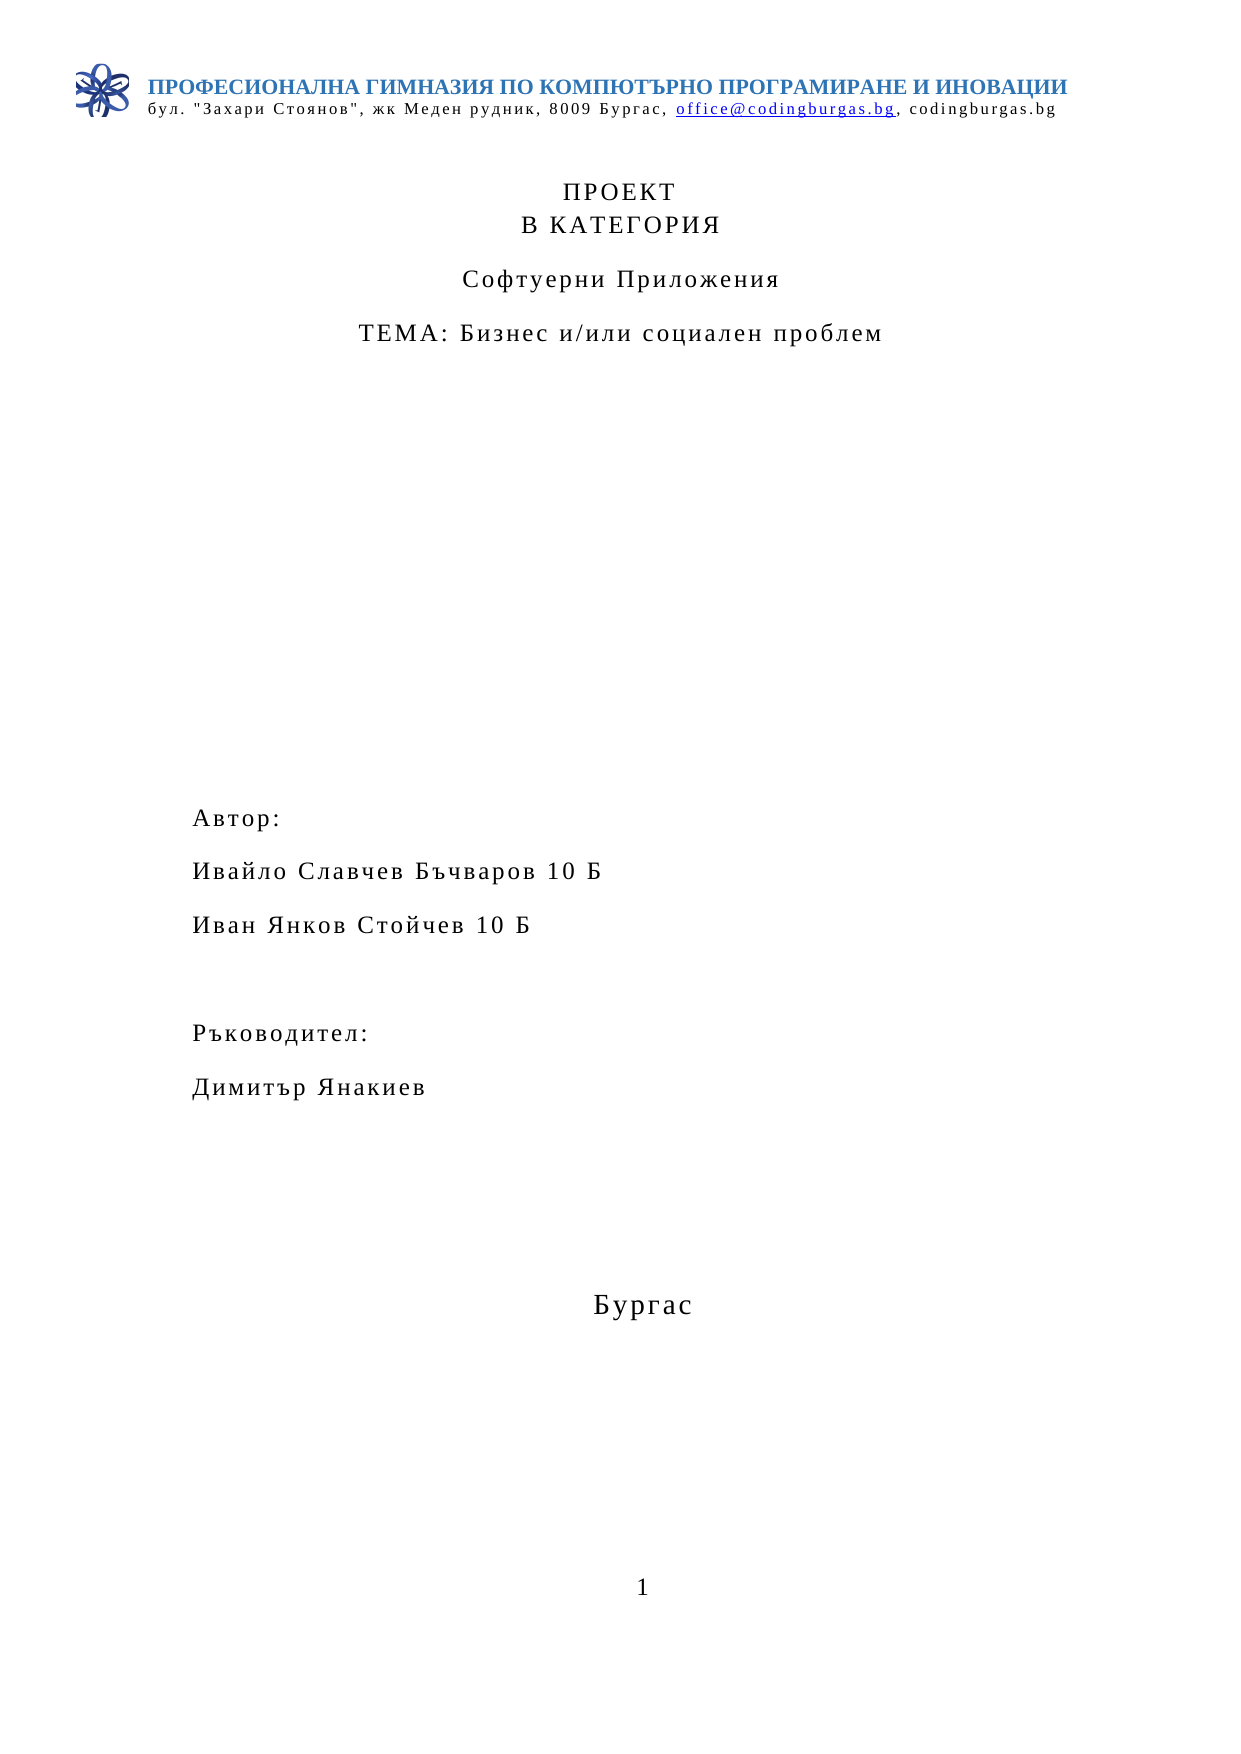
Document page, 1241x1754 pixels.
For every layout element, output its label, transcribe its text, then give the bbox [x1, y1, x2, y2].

text БургасСЪДЪРЖАНИЕ [148, 1287, 1092, 1321]
text ТЕМА: Бизнес и/или социален проблем [148, 318, 1092, 347]
text Ръководител: [148, 1018, 1092, 1047]
text Ивайло Славчев Бъчваров 10 Б [148, 856, 1092, 885]
picture [76, 63, 130, 117]
text Автор: [148, 803, 1092, 831]
text Иван Янков Стойчев 10 Б [148, 910, 1092, 939]
text ПРОЕКТ В КАТЕГОРИЯ [148, 177, 1092, 239]
text Софтуерни Приложения [148, 264, 1092, 293]
text Димитър Янакиев [148, 1072, 1092, 1101]
